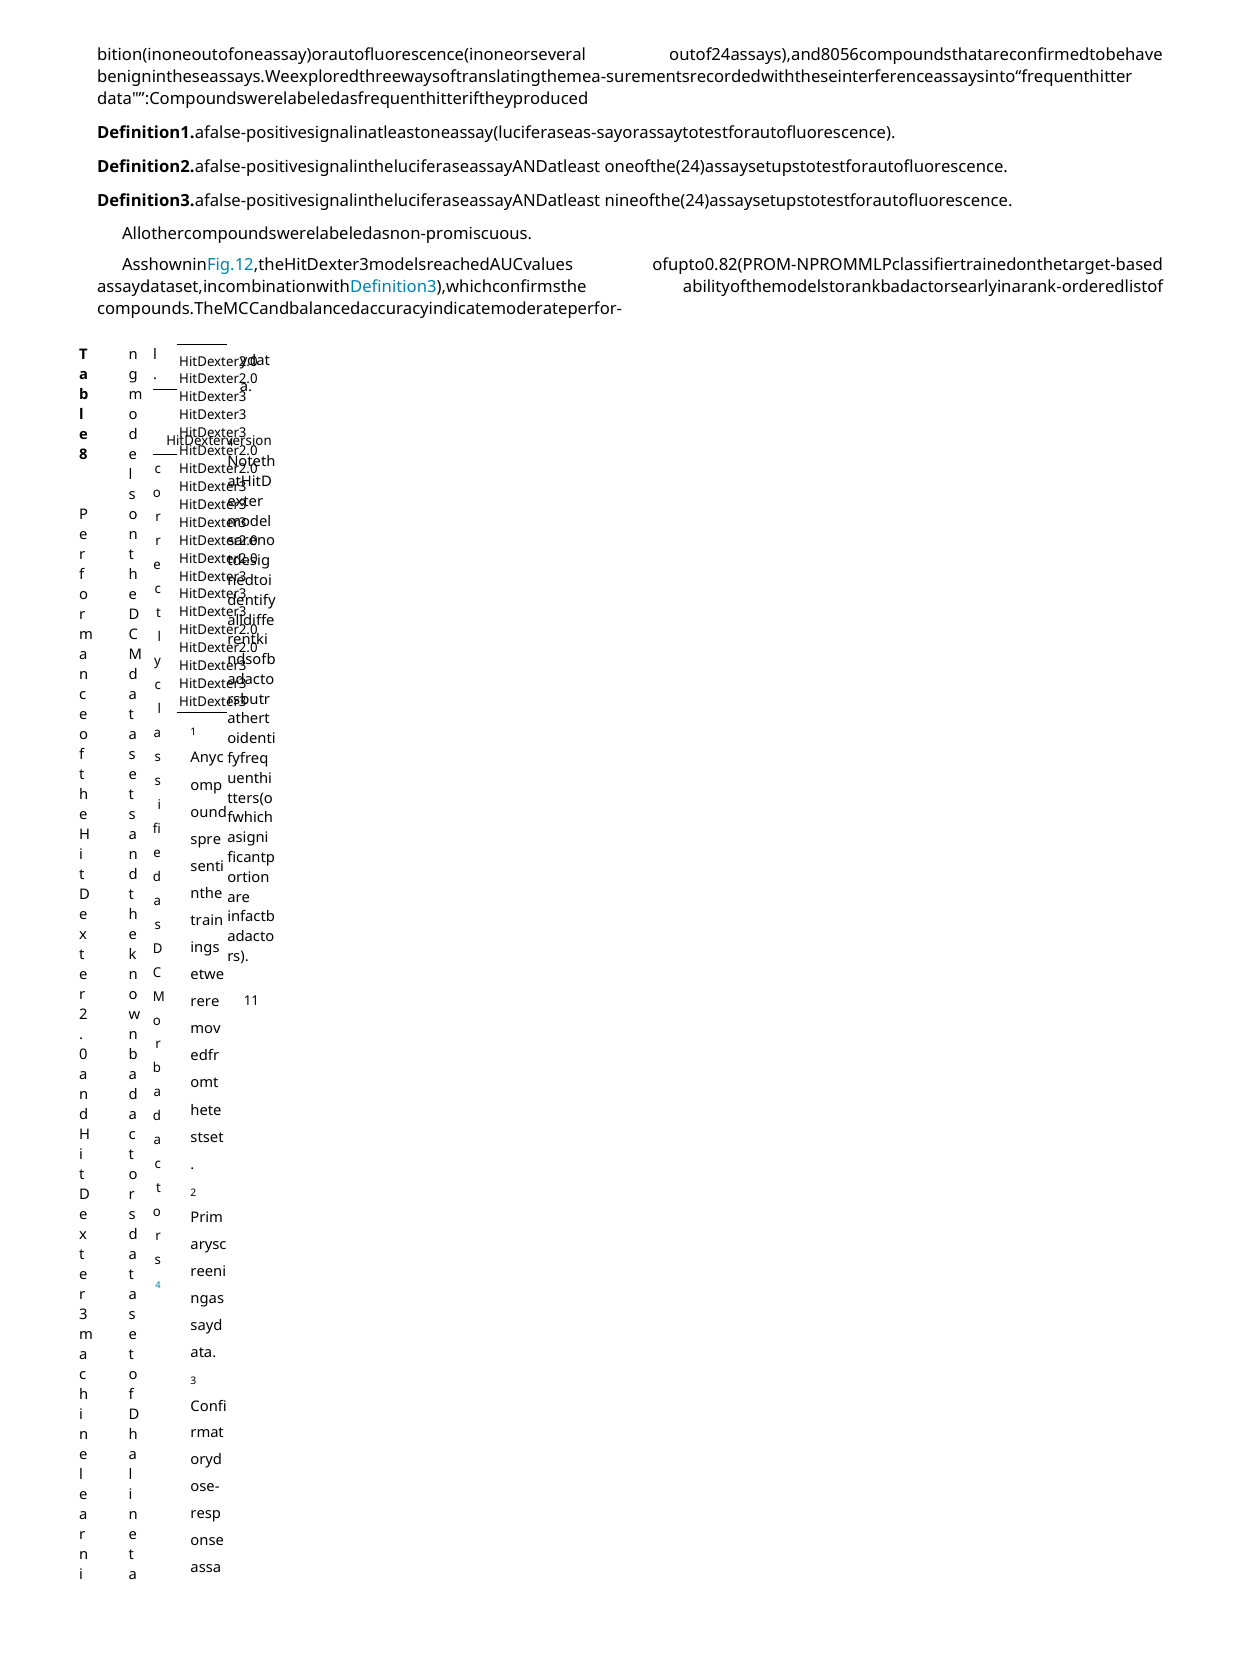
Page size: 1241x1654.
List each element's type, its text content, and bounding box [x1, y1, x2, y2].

text Definition2.afalse-positivesignalintheluciferaseassayANDatleast oneofthe(24)assaysetupstotestforautofluorescence. [97, 155, 1166, 177]
table_header HitDexterversion [153, 390, 177, 454]
text 3Confirmatorydose-responseassaydata. [190, 1363, 227, 1578]
text 1Anycompoundspresentinthetrainingsetwereremovedfromthetestset. [190, 714, 227, 1174]
text 2Primaryscreeningassaydata. [190, 1174, 227, 1363]
text bition(inoneoutofoneassay)orautofluorescence(inoneorseveral outof24assays),and8056compoundsthatareconfirmedtobehave benignintheseassays.Weexploredthreewaysoftranslatingthemea-surementsrecordedwiththeseinterferenceassaysinto“frequenthitter data"”:Compoundswerelabeledasfrequenthitteriftheyproduced [97, 43, 1163, 108]
table_header HitDexter2.0 HitDexter2.0 HitDexter3 HitDexter3 HitDexter3 HitDexter2.0 HitDexter2.0 HitDexter3 HitDexter3 HitDexter3 HitDexter2.0 HitDexter2.0 HitDexter3 HitDexter3 HitDexter3 HitDexter2.0 HitDexter2.0 HitDexter3 HitDexter3 HitDexter3 [177, 345, 227, 712]
text Definition3.afalse-positivesignalintheluciferaseassayANDatleast nineofthe(24)assaysetupstotestforautofluorescence. [97, 189, 1166, 211]
text AsshowninFig.12,theHitDexter3modelsreachedAUCvalues ofupto0.82(PROM-NPROMMLPclassifiertrainedonthetarget-based assaydataset,incombinationwithDefinition3),whichconfirmsthe abilityofthemodelstorankbadactorsearlyinarank-orderedlistof compounds.TheMCCandbalancedaccuracyindicatemoderateperfor- [97, 253, 1163, 319]
text Definition1.afalse-positivesignalinatleastoneassay(luciferaseas-sayorassaytotestforautofluorescence). [97, 121, 1166, 143]
text 4NotethatHitDextermodelsarenotdesignedtoidentifyalldifferentkindsofbadactorsbutrathertoidentifyfrequenthitters(ofwhichasignificantportionare infactbadactors). [227, 404, 276, 965]
text 11 [227, 986, 276, 1010]
text Allothercompoundswerelabeledasnon-promiscuous. [122, 215, 1166, 245]
